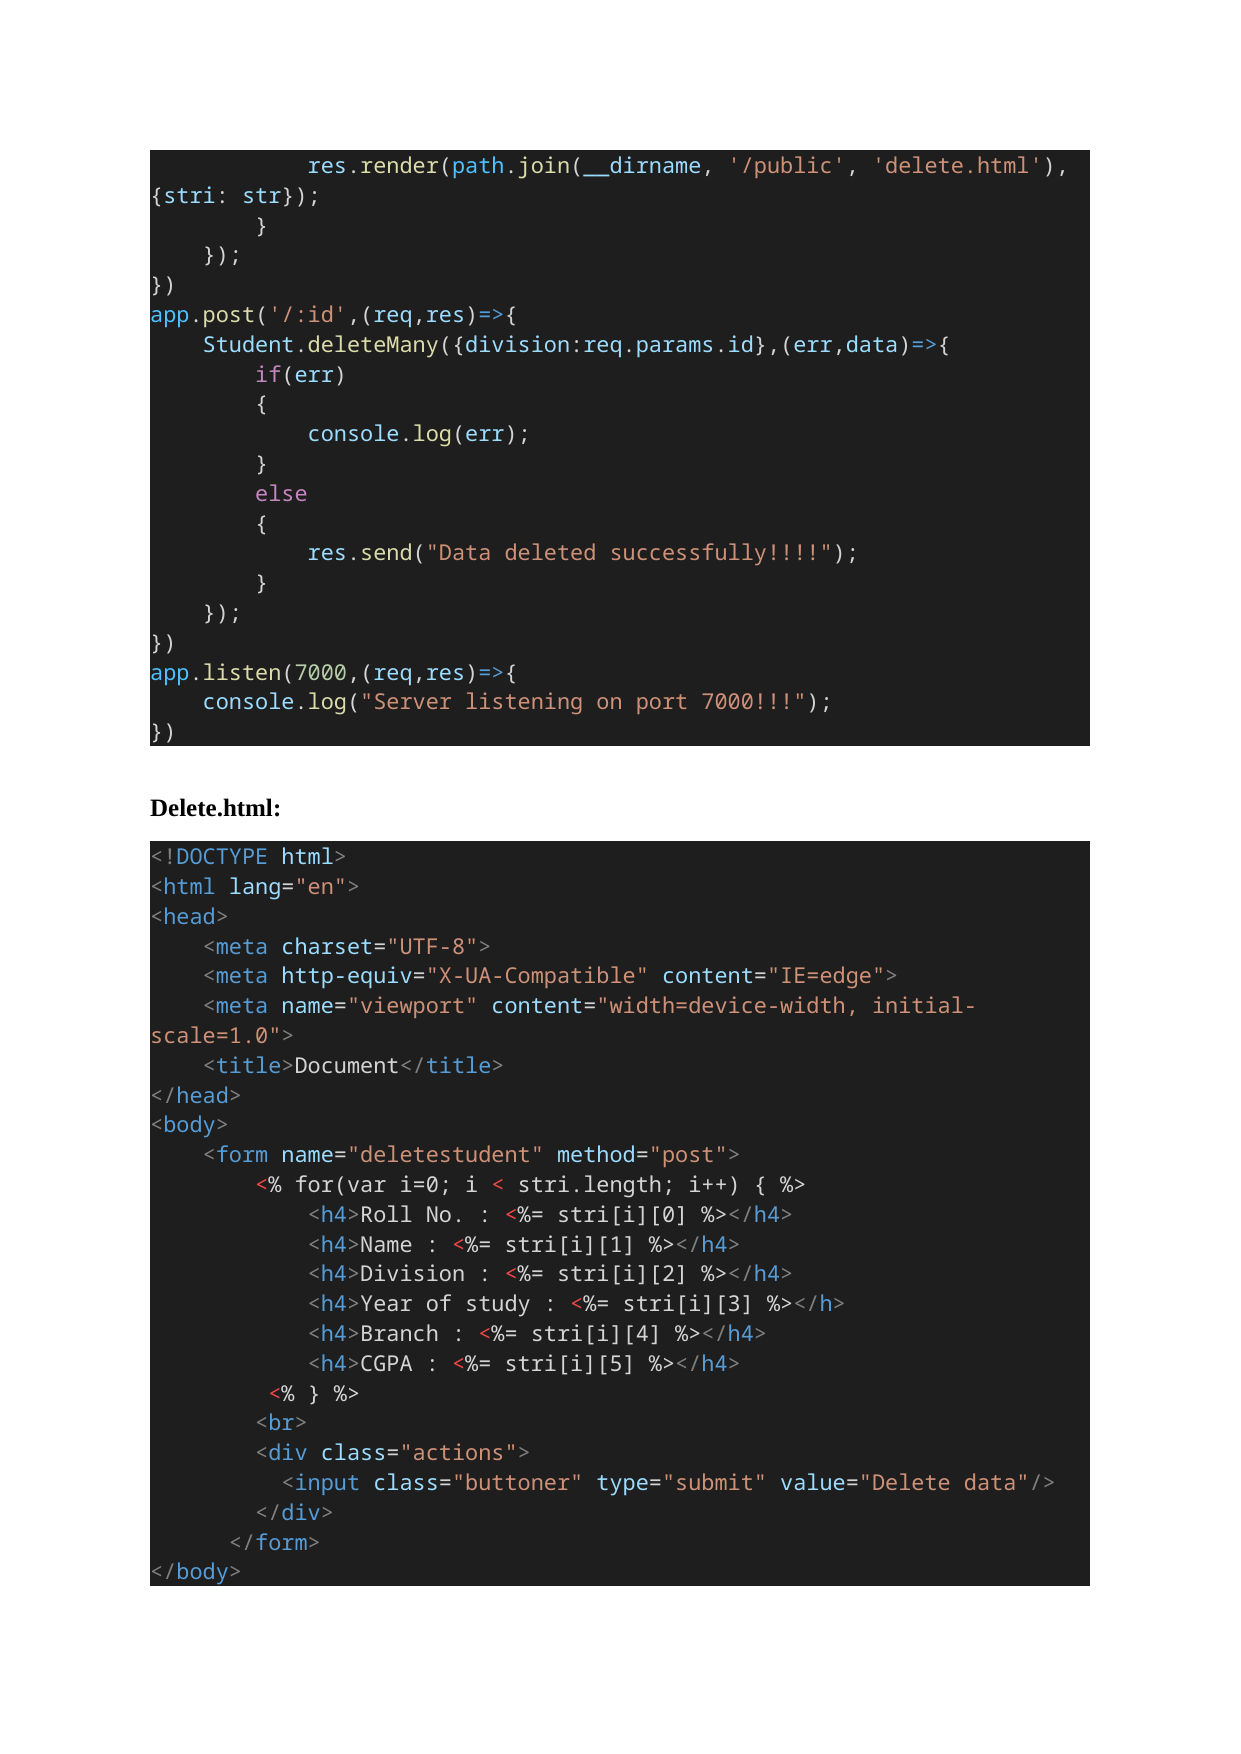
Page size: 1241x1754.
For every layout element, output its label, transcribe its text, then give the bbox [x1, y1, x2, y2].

text { [150, 388, 1090, 418]
text }); [150, 239, 1090, 269]
text <meta charset="UTF-8"> [150, 931, 1090, 960]
text <meta name="viewport" content="width=device-width, initial-scale=1.0"> [150, 990, 1090, 1050]
text console.log("Server listening on port 7000!!!"); [150, 686, 1090, 716]
text else [150, 478, 1090, 507]
text <h4>Roll No. : <%= stri[i][0] %></h4> [150, 1199, 1090, 1228]
text } [150, 567, 1090, 597]
text app.listen(7000,(req,res)=>{ [150, 656, 1090, 686]
text <div class="actions"> [150, 1437, 1090, 1467]
text res.render(path.join(__dirname, '/public', 'delete.html'), {stri: str}); [150, 150, 1090, 209]
text </form> [150, 1526, 1090, 1556]
text </head> [150, 1079, 1090, 1109]
text <h4>Name : <%= stri[i][1] %></h4> [150, 1228, 1090, 1258]
text if(err) [150, 358, 1090, 388]
text Delete.html: [150, 793, 1090, 822]
text }) [150, 716, 1090, 746]
text <input class="buttoner" type="submit" value="Delete data"/> [150, 1467, 1090, 1497]
text <!DOCTYPE html> [150, 841, 1090, 871]
text <meta http-equiv="X-UA-Compatible" content="IE=edge"> [150, 960, 1090, 990]
text <form name="deletestudent" method="post"> [150, 1139, 1090, 1169]
text <h4>CGPA : <%= stri[i][5] %></h4> [150, 1348, 1090, 1377]
text <h4>Division : <%= stri[i][2] %></h4> [150, 1258, 1090, 1288]
text } [150, 448, 1090, 478]
text <h4>Year of study : <%= stri[i][3] %></h> [150, 1288, 1090, 1318]
text <% } %> [150, 1377, 1090, 1407]
text <br> [150, 1407, 1090, 1437]
text <h4>Branch : <%= stri[i][4] %></h4> [150, 1318, 1090, 1348]
text console.log(err); [150, 418, 1090, 448]
text </div> [150, 1497, 1090, 1526]
text res.send("Data deleted successfully!!!!"); [150, 537, 1090, 567]
text <body> [150, 1109, 1090, 1139]
text { [150, 507, 1090, 537]
text </body> [150, 1556, 1090, 1586]
text }) [150, 269, 1090, 299]
text }); [150, 597, 1090, 627]
text app.post('/:id',(req,res)=>{ [150, 299, 1090, 329]
text } [150, 209, 1090, 239]
text <head> [150, 901, 1090, 931]
text <% for(var i=0; i < stri.length; i++) { %> [150, 1169, 1090, 1199]
text <html lang="en"> [150, 871, 1090, 901]
text <title>Document</title> [150, 1050, 1090, 1079]
text }) [150, 627, 1090, 656]
text Student.deleteMany({division:req.params.id},(err,data)=>{ [150, 329, 1090, 358]
